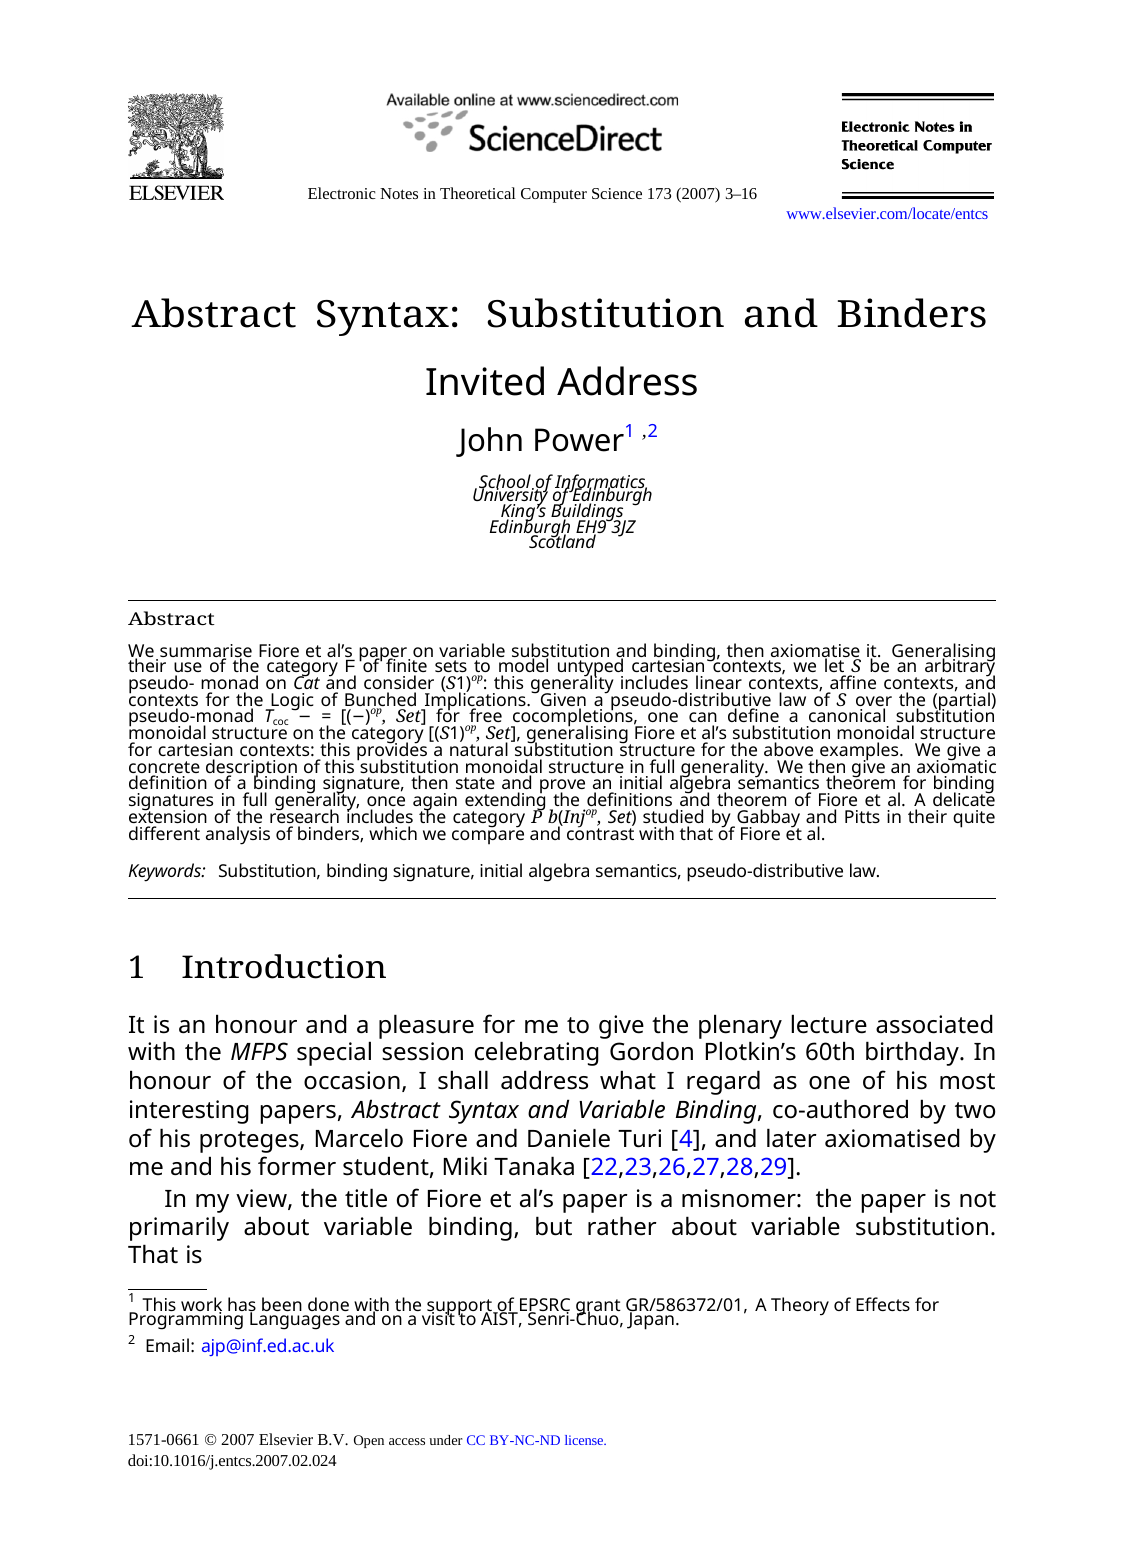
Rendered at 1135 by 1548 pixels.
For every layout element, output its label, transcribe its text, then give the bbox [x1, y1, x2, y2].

picture [841, 93, 994, 199]
text In my view, the title of Fiore et al’s paper is a misnomer: the paper is not primarily about variable binding, but rather about variable substitution. That is [128, 1185, 997, 1271]
text 1571-0661 © 2007 Elsevier B.V. Open access under CC BY-NC-ND license. [127, 1430, 1041, 1449]
picture [385, 93, 679, 152]
picture [127, 93, 224, 200]
text We summarise Fiore et al’s paper on variable substitution and binding, then axiomatise it. Generalising their use of the category F of finite sets to model untyped cartesian contexts, we let S be an arbitrary pseudo- monad on Cat and consider (S1)op: this generality includes linear contexts, affine contexts, and contexts for the Logic of Bunched Implications. Given a pseudo-distributive law of S over the (partial) pseudo-monad Tcoc − = [(−)op, Set] for free cocompletions, one can define a canonical substitution monoidal structure on the category [(S1)op, Set], generalising Fiore et al’s substitution monoidal structure for cartesian contexts: this provides a natural substitution structure for the above examples. We give a concrete description of this substitution monoidal structure in full generality. We then give an axiomatic definition of a binding signature, then state and prove an initial algebra semantics theorem for binding signatures in full generality, once again extending the definitions and theorem of Fiore et al. A delicate extension of the research includes the category P b(Injop, Set) studied by Gabbay and Pitts in their quite different analysis of binders, which we compare and contrast with that of Fiore et al. [128, 644, 996, 845]
title Invited Address [117, 355, 1007, 406]
text School of Informatics University of Edinburgh King’s Buildings Edinburgh EH9 3JZ Scotland [464, 476, 660, 554]
text Electronic Notes in Theoretical Computer Science 173 (2007) 3–16 [307, 184, 1041, 203]
text It is an honour and a pleasure for me to give the plenary lecture associated with the MFPS special session celebrating Gordon Plotkin’s 60th birthday. In honour of the occasion, I shall address what I regard as one of his most interesting papers, Abstract Syntax and Variable Binding, co-authored by two of his proteges, Marcelo Fiore and Daniele Turi [4], and later axiomatised by me and his former student, Miki Tanaka [22,23,26,27,28,29]. [128, 1010, 997, 1183]
title Abstract Syntax: Substitution and Binders [117, 288, 1002, 339]
text doi:10.1016/j.entcs.2007.02.024 [128, 1450, 1041, 1469]
subtitle John Power1 ,2 [458, 418, 1041, 461]
text Keywords: Substitution, binding signature, initial algebra semantics, pseudo-distributive law. [128, 858, 1041, 882]
text 1 This work has been done with the support of EPSRC grant GR/586372/01, A Theory of Effects for Programming Languages and on a visit to AIST, Senri-Chuo, Japan. [128, 1297, 1041, 1331]
text 2 Email: ajp@inf.ed.ac.uk [128, 1331, 1041, 1358]
text www.elsevier.com/locate/entcs [786, 204, 1041, 223]
subtitle Introduction [128, 946, 1041, 988]
text Abstract [128, 606, 1041, 630]
